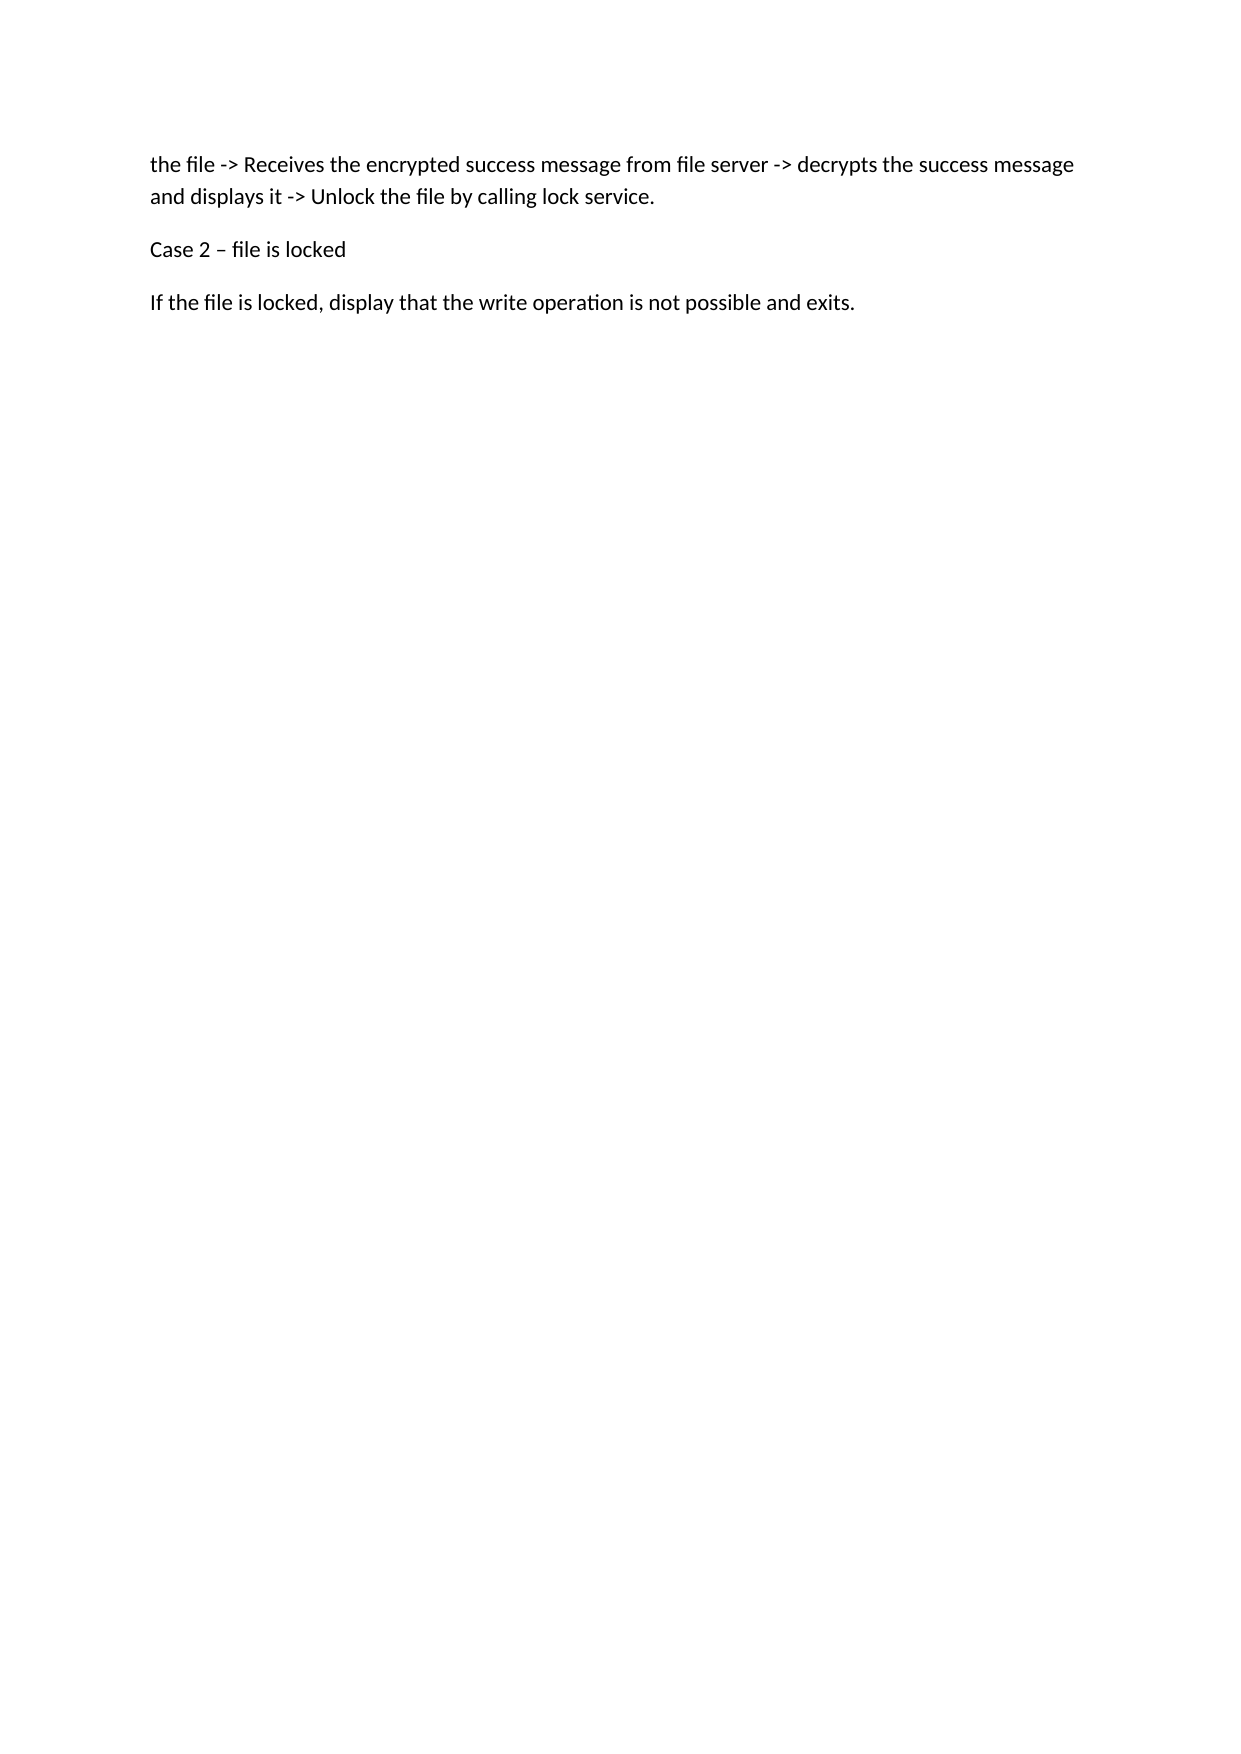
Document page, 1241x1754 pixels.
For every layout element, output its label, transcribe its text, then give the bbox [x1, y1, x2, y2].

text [150, 150, 1090, 210]
text If the file is locked, display that the write operation is not possible and exits. [150, 288, 1090, 316]
text Case 2 – file is locked [150, 235, 1090, 263]
